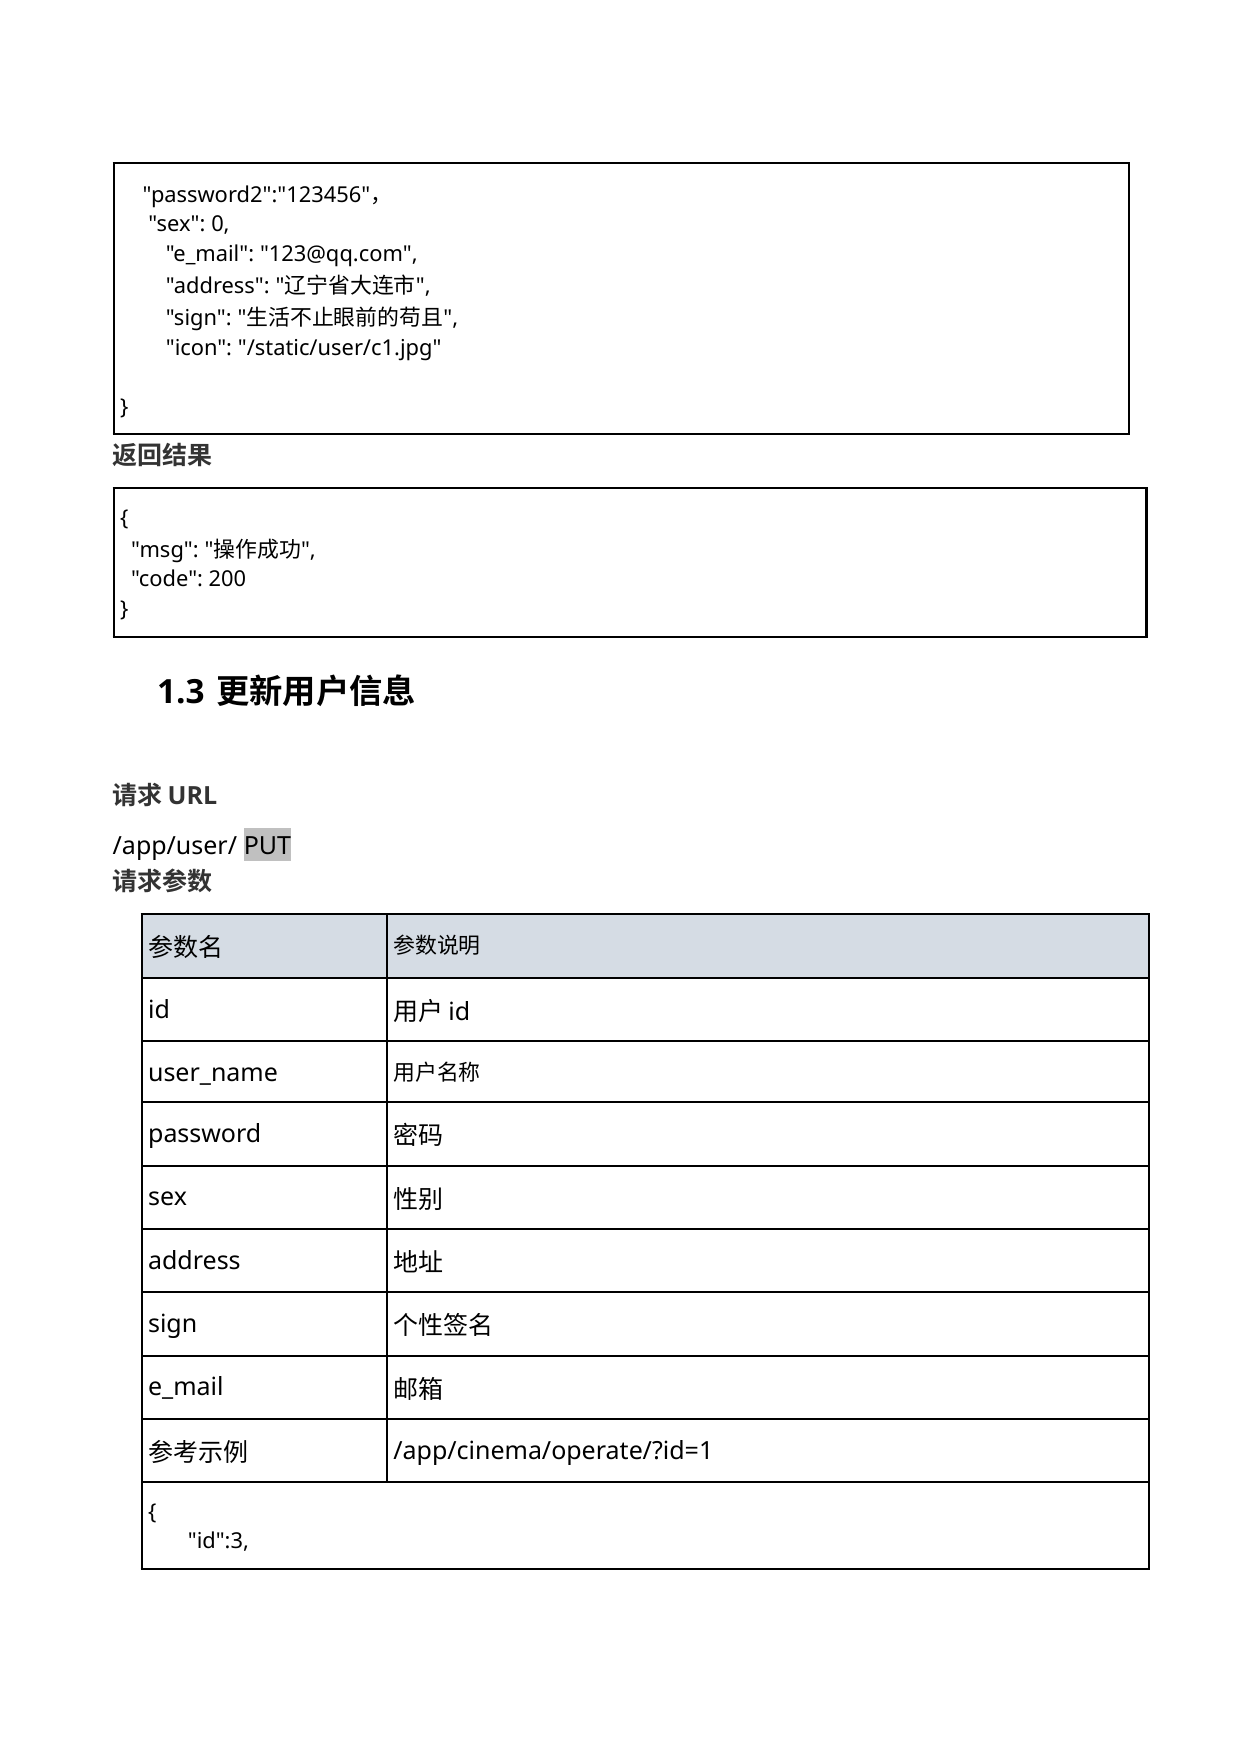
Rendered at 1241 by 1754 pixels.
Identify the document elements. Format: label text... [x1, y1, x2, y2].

table_cell address [143, 1230, 386, 1291]
table_cell 邮箱 [388, 1357, 1148, 1418]
table_header 参数说明 [388, 915, 1148, 977]
text 请求URL [112, 776, 1128, 812]
table_cell 个性签名 [388, 1293, 1148, 1354]
text 返回结果 [112, 435, 1128, 472]
table_cell 性别 [388, 1167, 1148, 1228]
text 请求参数 [112, 861, 1128, 898]
table_cell sex [143, 1167, 386, 1228]
table_cell sign [143, 1293, 386, 1354]
table_cell 用户id [388, 979, 1148, 1040]
table_cell 用户名称 [388, 1042, 1148, 1101]
table_header { "msg": "操作成功", "code": 200 } [115, 489, 1145, 636]
table_cell id [143, 979, 386, 1040]
table_cell e_mail [143, 1357, 386, 1418]
text /app/user/ PUT [112, 827, 1128, 861]
table_header 参数名 [143, 915, 386, 977]
table_cell 密码 [388, 1103, 1148, 1164]
table_cell /app/cinema/operate/?id=1 [388, 1420, 1148, 1481]
table_cell password [143, 1103, 386, 1164]
table_cell user_name [143, 1042, 386, 1101]
table_cell 地址 [388, 1230, 1148, 1291]
table_cell 参考示例 [143, 1420, 386, 1481]
subtitle 更新用户信息 [157, 665, 1128, 713]
